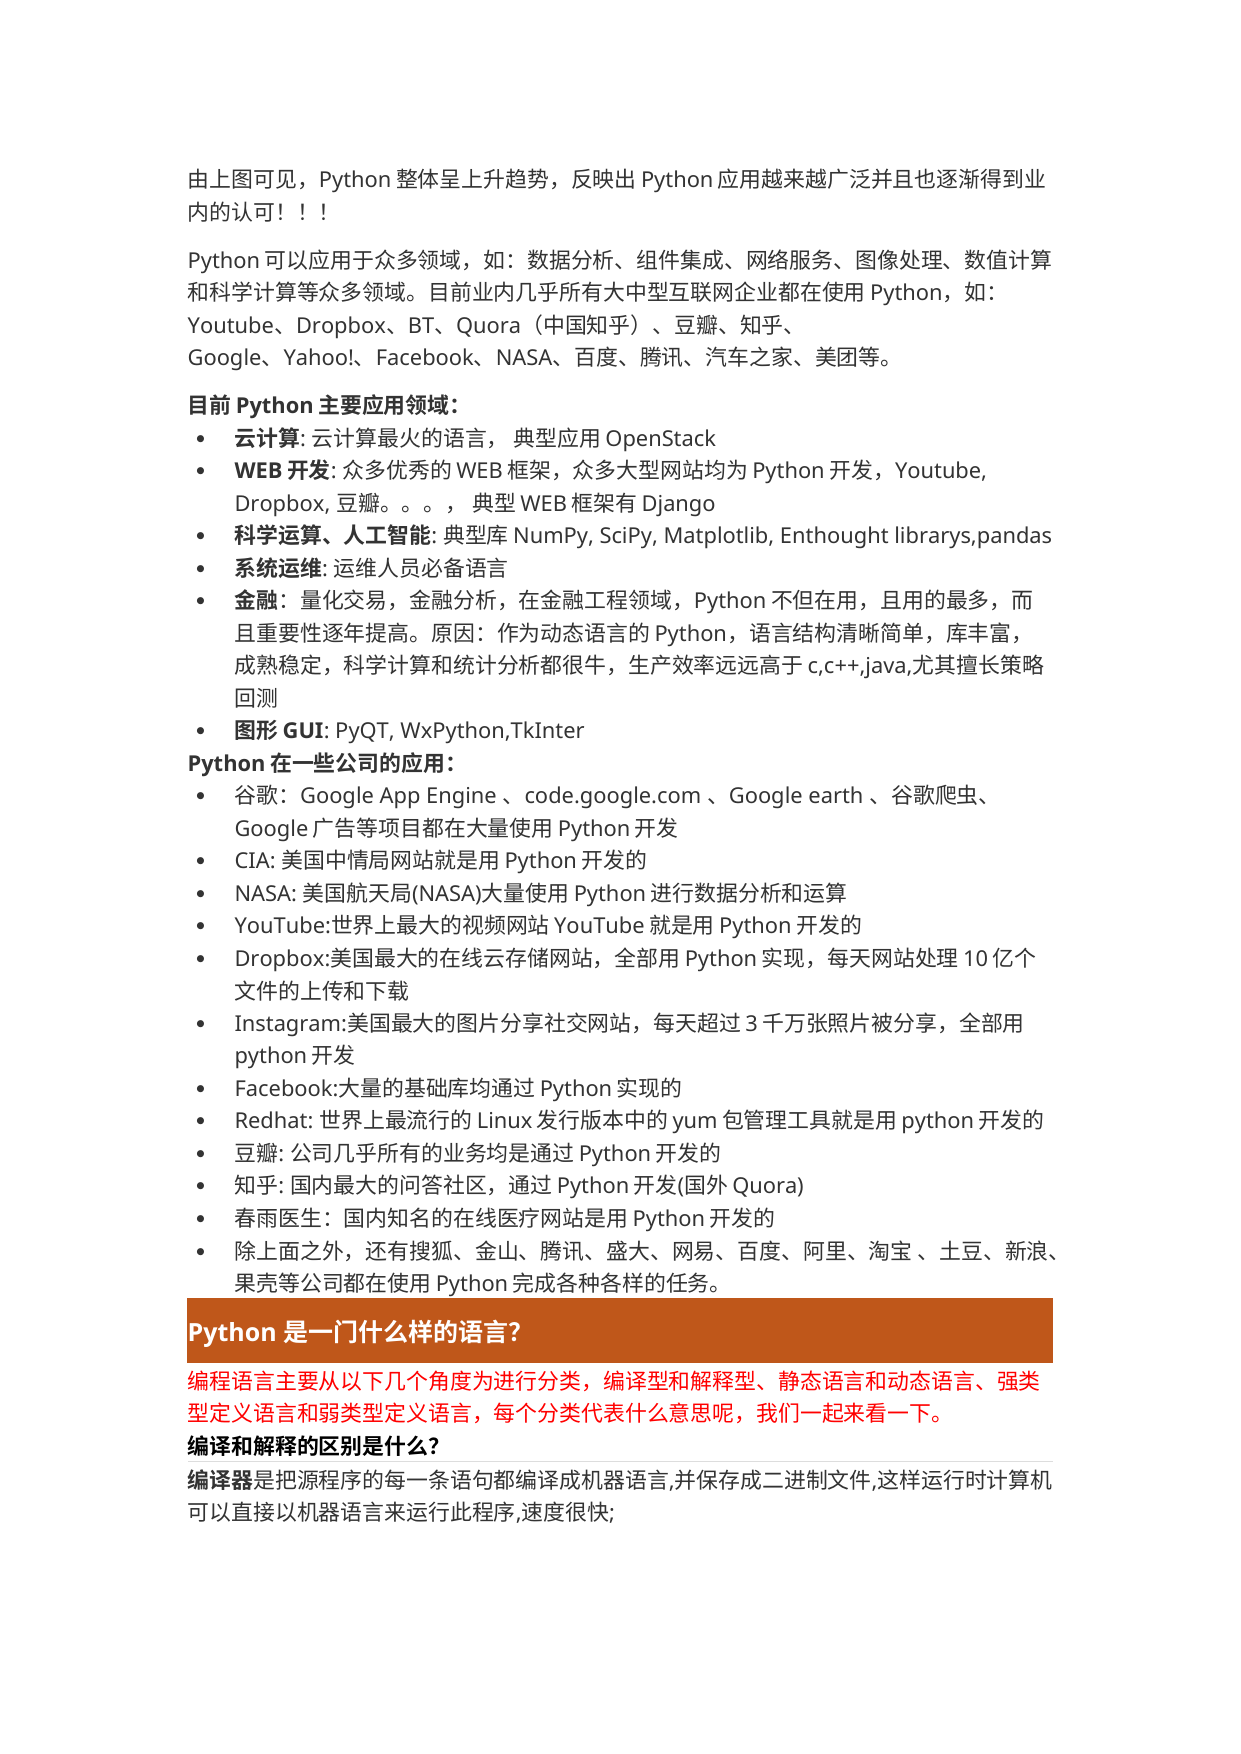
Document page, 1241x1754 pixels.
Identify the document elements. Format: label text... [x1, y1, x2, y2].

list 春雨医生：国内知名的在线医疗网站是用Python开发的 [197, 1201, 1053, 1233]
list 科学运算、人工智能: 典型库NumPy, SciPy, Matplotlib, Enthought librarys,pandas [197, 518, 1053, 551]
list YouTube:世界上最大的视频网站YouTube就是用Python开发的 [197, 908, 1053, 941]
list 云计算: 云计算最火的语言， 典型应用OpenStack [197, 421, 1053, 453]
list 豆瓣: 公司几乎所有的业务均是通过Python开发的 [197, 1136, 1053, 1168]
list Redhat: 世界上最流行的Linux发行版本中的yum包管理工具就是用python开发的 [197, 1103, 1053, 1136]
text 编译器是把源程序的每一条语句都编译成机器语言,并保存成二进制文件,这样运行时计算机可以直接以机器语言来运行此程序,速度很快; [187, 1462, 1053, 1527]
text 编程语言主要从以下几个角度为进行分类，编译型和解释型、静态语言和动态语言、强类型定义语言和弱类型定义语言，每个分类代表什么意思呢，我们一起来看一下。 [187, 1363, 1053, 1428]
list 图形GUI: PyQT, WxPython,TkInter [197, 713, 1053, 746]
list 谷歌：Google App Engine 、code.google.com 、Google earth 、谷歌爬虫、Google广告等项目都在大量使用Python开发 [197, 778, 1053, 843]
list NASA: 美国航天局(NASA)大量使用Python进行数据分析和运算 [197, 876, 1053, 908]
text Python 是一门什么样的语言？ [187, 1298, 1053, 1363]
list WEB开发: 众多优秀的WEB框架，众多大型网站均为Python开发，Youtube, Dropbox, 豆瓣。。。， 典型WEB框架有Django [197, 453, 1053, 518]
text 由上图可见，Python整体呈上升趋势，反映出Python应用越来越广泛并且也逐渐得到业内的认可！！！ [187, 162, 1053, 227]
list 系统运维: 运维人员必备语言 [197, 551, 1053, 583]
list 金融：量化交易，金融分析，在金融工程领域，Python不但在用，且用的最多，而且重要性逐年提高。原因：作为动态语言的Python，语言结构清晰简单，库丰富，成熟稳定，科学计算和统计分析都很牛，生产效率远远高于c,c++,java,尤其擅长策略回测 [197, 583, 1053, 713]
list Facebook:大量的基础库均通过Python实现的 [197, 1071, 1053, 1103]
text 目前Python主要应用领域： [187, 388, 1053, 421]
list CIA: 美国中情局网站就是用Python开发的 [197, 843, 1053, 876]
list Dropbox:美国最大的在线云存储网站，全部用Python实现，每天网站处理10亿个文件的上传和下载 [197, 941, 1053, 1006]
list Instagram:美国最大的图片分享社交网站，每天超过3千万张照片被分享，全部用python开发 [197, 1006, 1053, 1071]
text Python可以应用于众多领域，如：数据分析、组件集成、网络服务、图像处理、数值计算和科学计算等众多领域。目前业内几乎所有大中型互联网企业都在使用Python，如：Youtube、Dropbox、BT、Quora（中国知乎）、豆瓣、知乎、Google、Yahoo!、Facebook、NASA、百度、腾讯、汽车之家、美团等。 [187, 243, 1053, 373]
list 知乎: 国内最大的问答社区，通过Python开发(国外Quora) [197, 1168, 1053, 1201]
list 除上面之外，还有搜狐、金山、腾讯、盛大、网易、百度、阿里、淘宝 、土豆、新浪、果壳等公司都在使用Python完成各种各样的任务。 [197, 1233, 1053, 1298]
text 编译和解释的区别是什么？ [187, 1428, 1053, 1462]
text Python在一些公司的应用： [187, 746, 1053, 778]
